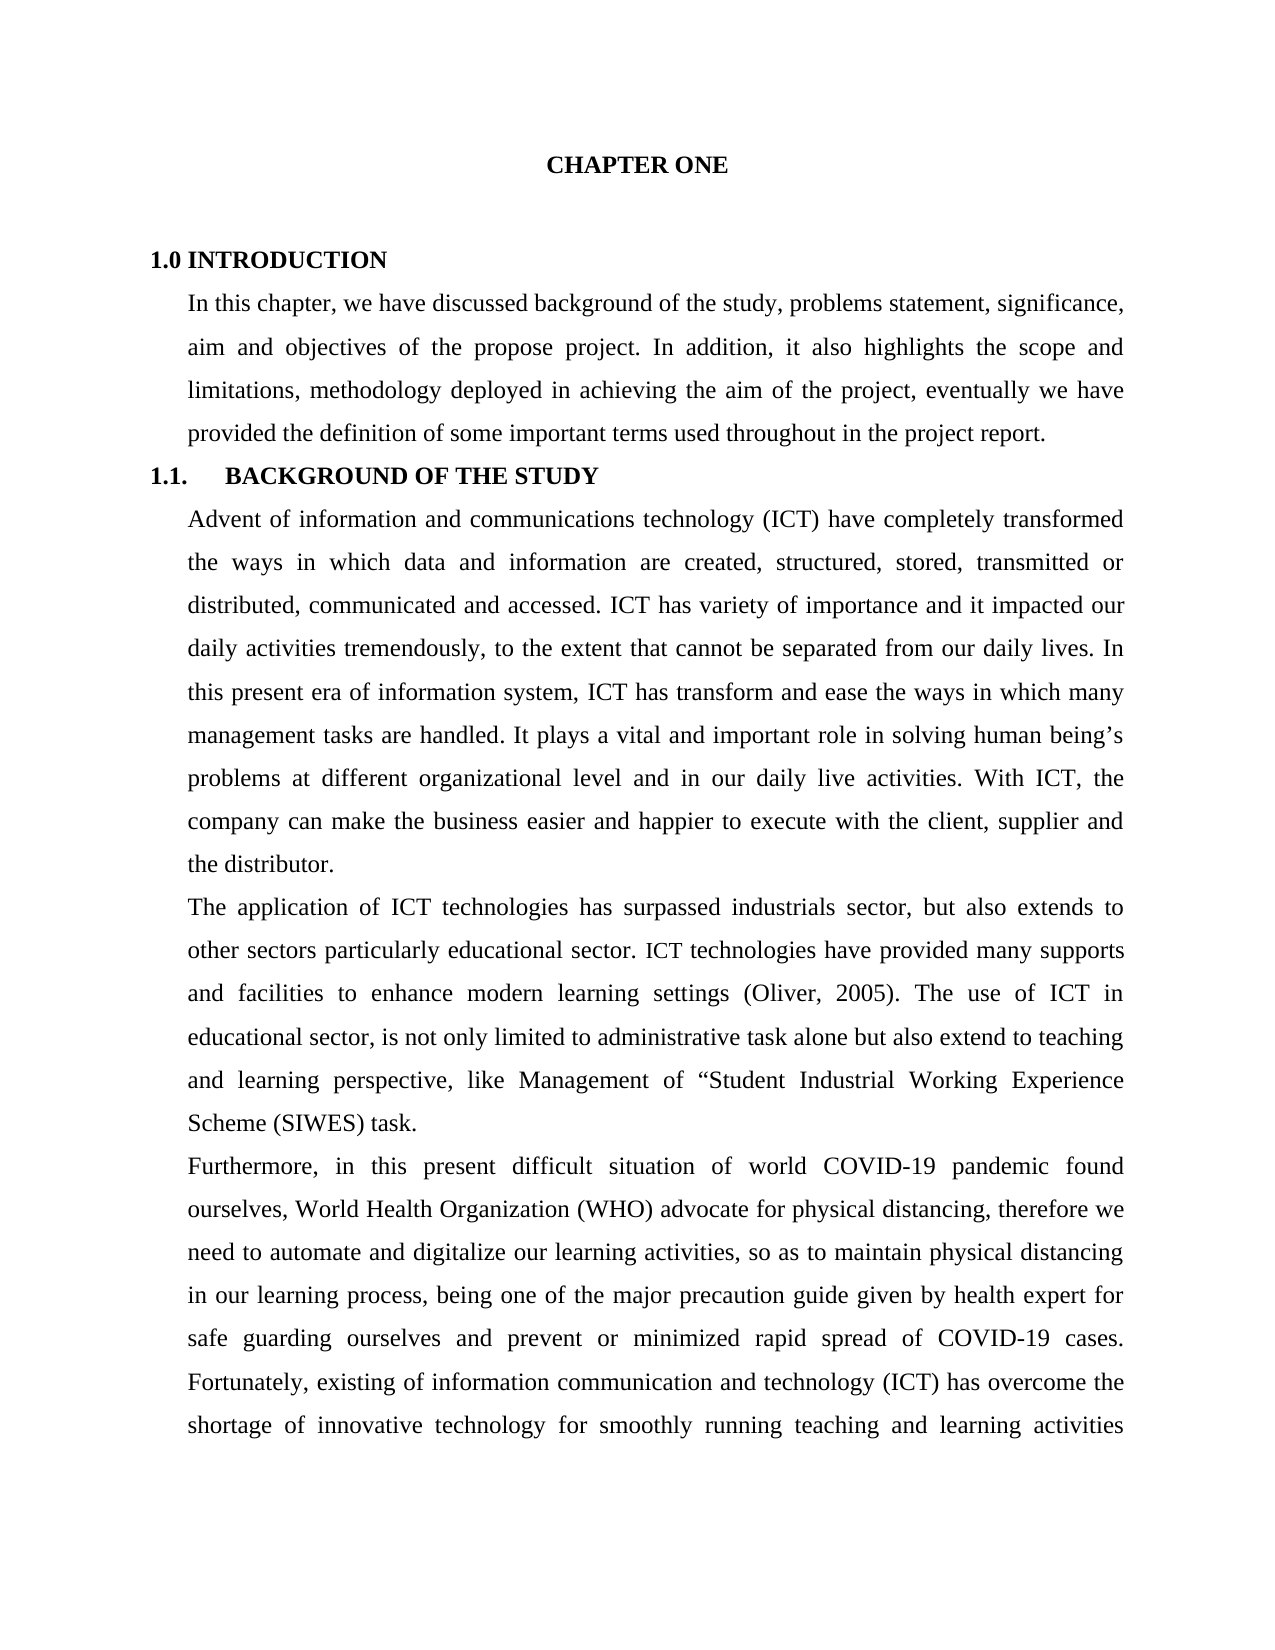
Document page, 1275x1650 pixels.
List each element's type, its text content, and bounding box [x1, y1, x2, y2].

list INTRODUCTION [150, 245, 1125, 274]
list BACKGROUND OF THE STUDY [150, 461, 1125, 490]
list In this chapter, we have discussed background of the study, problems statement, significance, aim and objectives of the propose project. In addition, it also highlights the scope and limitations, methodology deployed in achieving the aim of the project, eventually we have provided the definition of some important terms used throughout in the project report. [187, 288, 1125, 447]
text CHAPTER ONE [150, 150, 1125, 179]
list Advent of information and communications technology (ICT) have completely transformed the ways in which data and information are created, structured, stored, transmitted or distributed, communicated and accessed. ICT has variety of importance and it impacted our daily activities tremendously, to the extent that cannot be separated from our daily lives. In this present era of information system, ICT has transform and ease the ways in which many management tasks are handled. It plays a vital and important role in solving human being’s problems at different organizational level and in our daily live activities. With ICT, the company can make the business easier and happier to execute with the client, supplier and the distributor. [187, 560, 1125, 878]
list The application of ICT technologies has surpassed industrials sector, but also extends to other sectors particularly educational sector. ICT technologies have provided many supports and facilities to enhance modern learning settings (Oliver, 2005). The use of ICT in educational sector, is not only limited to administrative task alone but also extend to teaching and learning perspective, like Management of “Student Industrial Working Experience Scheme (SIWES) task. [187, 902, 1125, 1137]
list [187, 1151, 1125, 1438]
